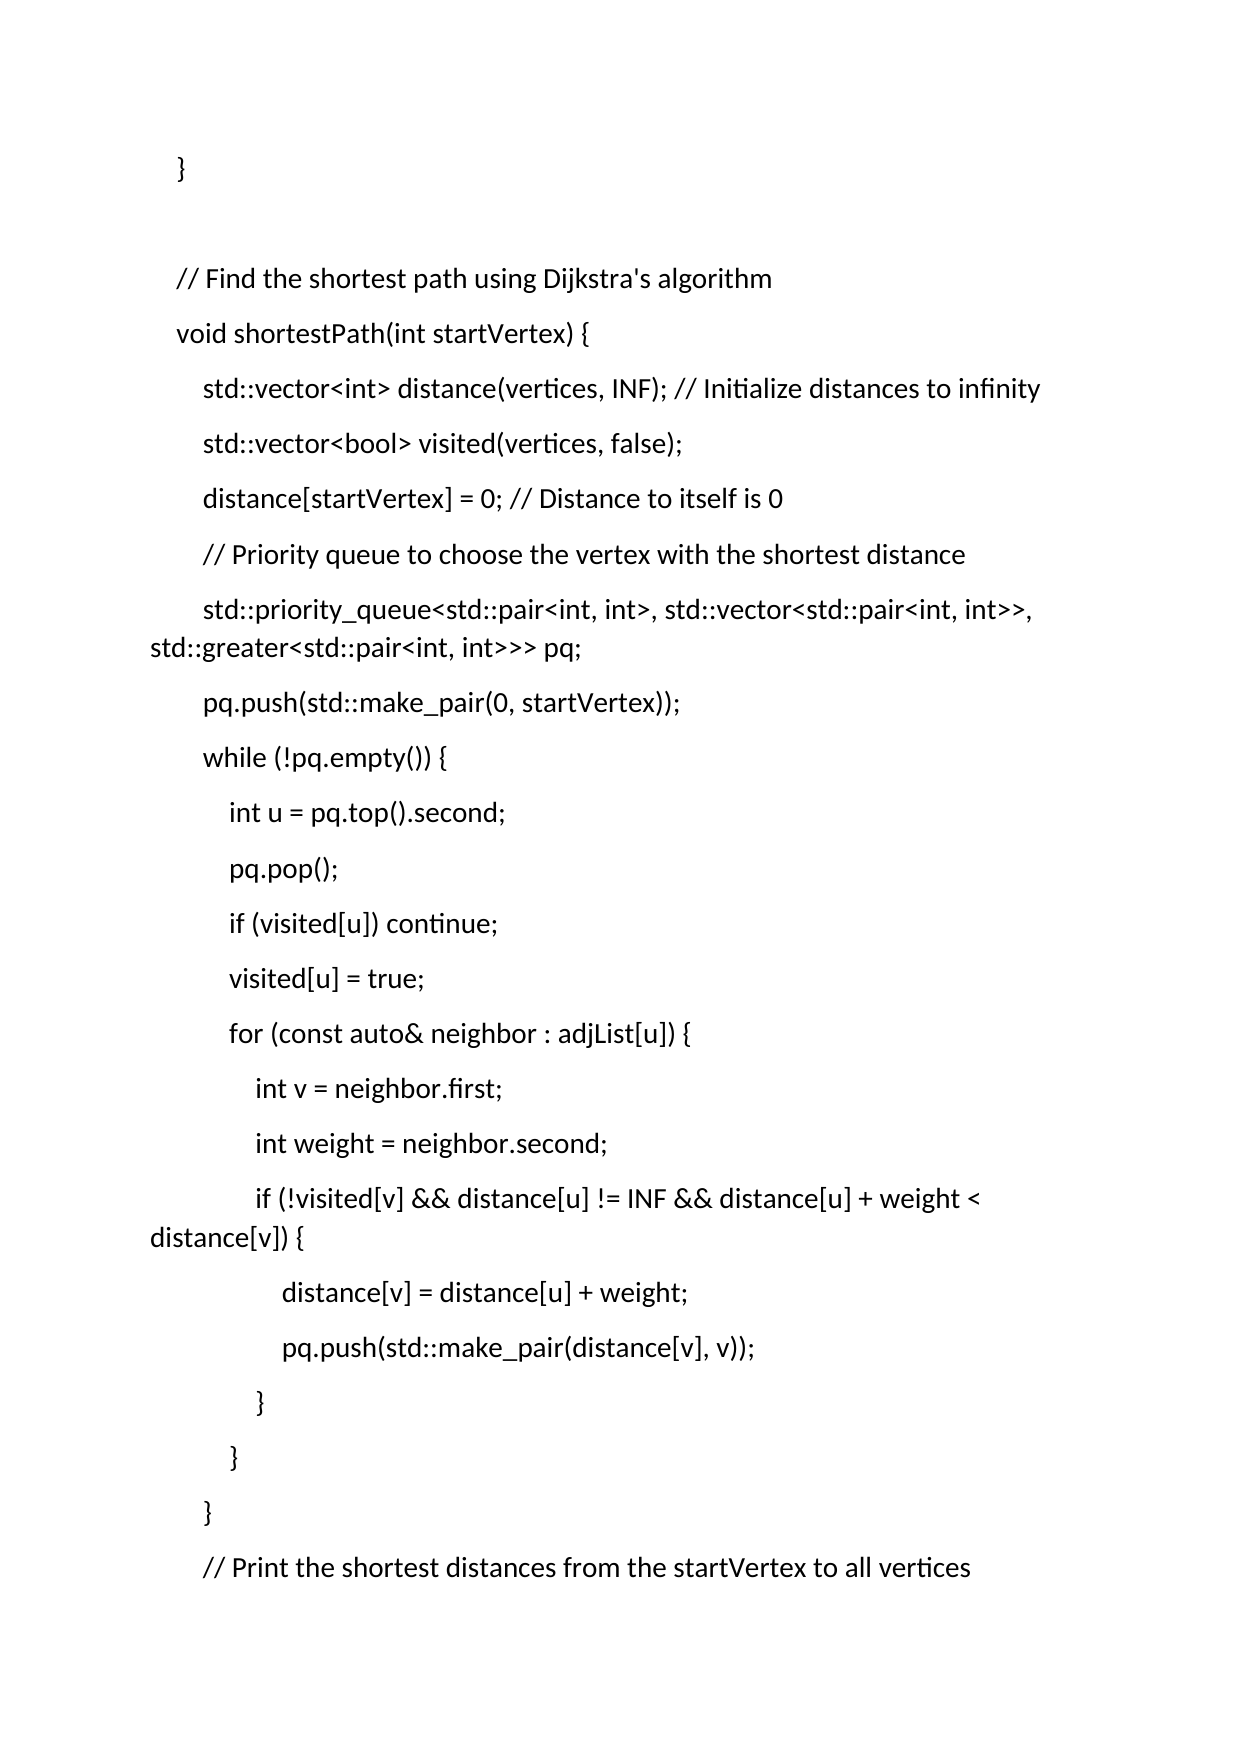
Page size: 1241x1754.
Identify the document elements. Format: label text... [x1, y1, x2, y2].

text while (!pq.empty()) { [150, 739, 1090, 775]
text distance[v] = distance[u] + weight; [150, 1274, 1090, 1309]
text int weight = neighbor.second; [150, 1125, 1090, 1161]
text std::vector<int> distance(vertices, INF); // Initialize distances to infinity [150, 370, 1090, 406]
text std::vector<bool> visited(vertices, false); [150, 426, 1090, 461]
text } [150, 150, 1090, 186]
text // Print the shortest distances from the startVertex to all vertices [150, 1549, 1090, 1585]
text pq.push(std::make_pair(0, startVertex)); [150, 684, 1090, 720]
text int u = pq.top().second; [150, 794, 1090, 830]
text pq.push(std::make_pair(distance[v], v)); [150, 1329, 1090, 1364]
text pq.pop(); [150, 850, 1090, 885]
text visited[u] = true; [150, 960, 1090, 996]
text if (!visited[v] && distance[u] != INF && distance[u] + weight < distance[v]) { [150, 1180, 1090, 1254]
text } [150, 1384, 1090, 1420]
text int v = neighbor.first; [150, 1070, 1090, 1106]
text distance[startVertex] = 0; // Distance to itself is 0 [150, 481, 1090, 516]
text } [150, 1439, 1090, 1475]
text for (const auto& neighbor : adjList[u]) { [150, 1015, 1090, 1051]
text // Priority queue to choose the vertex with the shortest distance [150, 536, 1090, 571]
text } [150, 1494, 1090, 1530]
text if (visited[u]) continue; [150, 905, 1090, 940]
text std::priority_queue<std::pair<int, int>, std::vector<std::pair<int, int>>, std::greater<std::pair<int, int>>> pq; [150, 591, 1090, 665]
text // Find the shortest path using Dijkstra's algorithm [150, 260, 1090, 296]
text void shortestPath(int startVertex) { [150, 315, 1090, 351]
